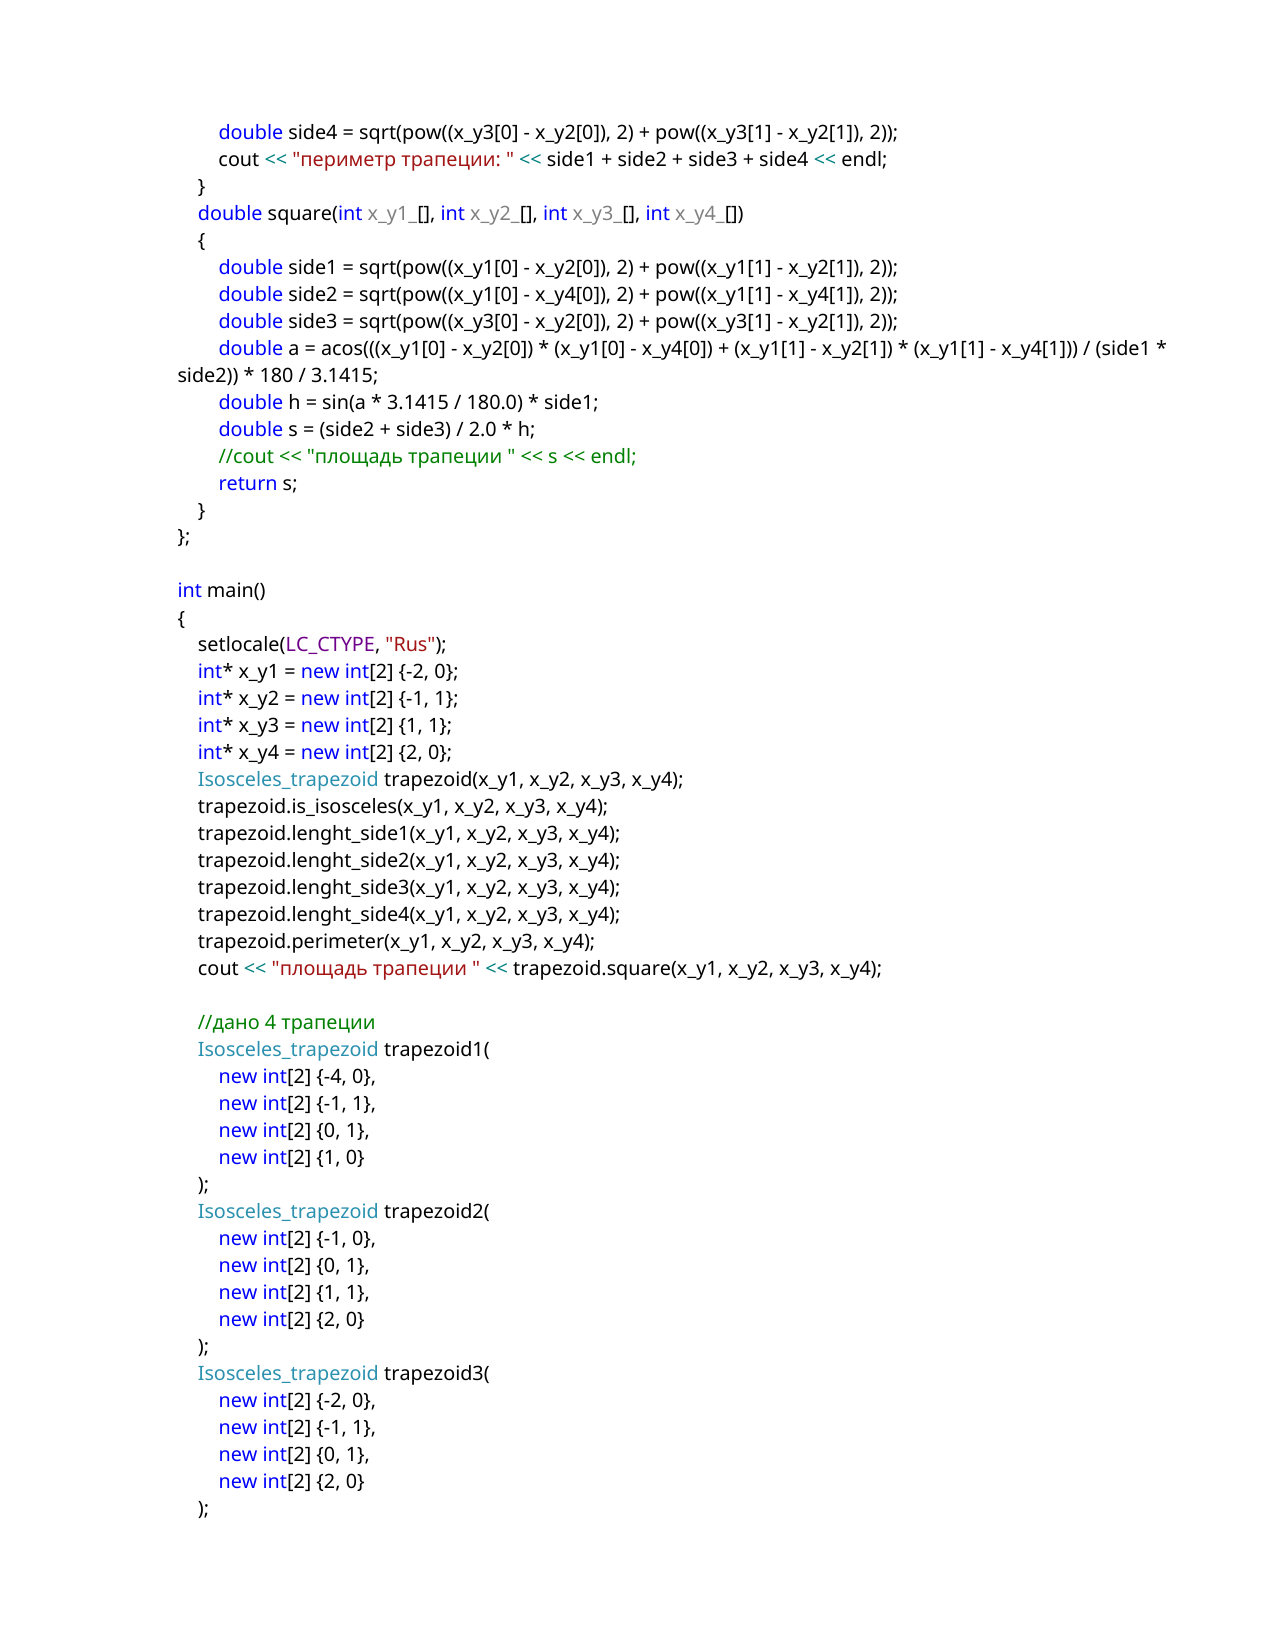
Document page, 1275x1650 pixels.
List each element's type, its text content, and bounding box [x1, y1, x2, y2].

text new int[2] {-2, 0}, [177, 1386, 1186, 1413]
text return s; [177, 469, 1186, 496]
text double a = acos(((x_y1[0] - x_y2[0]) * (x_y1[0] - x_y4[0]) + (x_y1[1] - x_y2[1]) * (x_y1[1] - x_y4[1])) / (side1 * side2)) * 180 / 3.1415; [177, 334, 1186, 388]
text int* x_y2 = new int[2] {-1, 1}; [177, 685, 1186, 712]
text { [177, 226, 1186, 253]
text cout << "периметр трапеции: " << side1 + side2 + side3 + side4 << endl; [177, 145, 1186, 172]
text Isosceles_trapezoid trapezoid2( [177, 1197, 1186, 1224]
text double side3 = sqrt(pow((x_y3[0] - x_y2[0]), 2) + pow((x_y3[1] - x_y2[1]), 2)); [177, 307, 1186, 334]
text //дано 4 трапеции [177, 1008, 1186, 1035]
text ); [177, 1332, 1186, 1359]
text double s = (side2 + side3) / 2.0 * h; [177, 415, 1186, 442]
text trapezoid.lenght_side4(x_y1, x_y2, x_y3, x_y4); [177, 901, 1186, 927]
text setlocale(LC_CTYPE, "Rus"); [177, 631, 1186, 658]
text //cout << "площадь трапеции " << s << endl; [177, 442, 1186, 469]
text int* x_y3 = new int[2] {1, 1}; [177, 712, 1186, 739]
text double h = sin(a * 3.1415 / 180.0) * side1; [177, 388, 1186, 415]
text } [177, 496, 1186, 523]
text new int[2] {2, 0} [177, 1305, 1186, 1332]
text { [177, 604, 1186, 631]
text double side4 = sqrt(pow((x_y3[0] - x_y2[0]), 2) + pow((x_y3[1] - x_y2[1]), 2)); [177, 118, 1186, 145]
text new int[2] {-4, 0}, [177, 1062, 1186, 1089]
text double side2 = sqrt(pow((x_y1[0] - x_y4[0]), 2) + pow((x_y1[1] - x_y4[1]), 2)); [177, 280, 1186, 307]
text Isosceles_trapezoid trapezoid(x_y1, x_y2, x_y3, x_y4); [177, 766, 1186, 793]
text Isosceles_trapezoid trapezoid1( [177, 1035, 1186, 1062]
text new int[2] {0, 1}, [177, 1251, 1186, 1278]
text ); [177, 1170, 1186, 1197]
text new int[2] {-1, 1}, [177, 1089, 1186, 1116]
text new int[2] {-1, 0}, [177, 1224, 1186, 1251]
text trapezoid.lenght_side3(x_y1, x_y2, x_y3, x_y4); [177, 873, 1186, 901]
text trapezoid.lenght_side2(x_y1, x_y2, x_y3, x_y4); [177, 847, 1186, 873]
text }; [177, 523, 1186, 550]
text trapezoid.lenght_side1(x_y1, x_y2, x_y3, x_y4); [177, 819, 1186, 847]
text new int[2] {1, 1}, [177, 1278, 1186, 1305]
text ); [177, 1494, 1186, 1521]
text int* x_y1 = new int[2] {-2, 0}; [177, 658, 1186, 685]
text trapezoid.perimeter(x_y1, x_y2, x_y3, x_y4); [177, 927, 1186, 954]
text new int[2] {0, 1}, [177, 1440, 1186, 1467]
text new int[2] {0, 1}, [177, 1116, 1186, 1143]
text cout << "площадь трапеции " << trapezoid.square(x_y1, x_y2, x_y3, x_y4); [177, 954, 1186, 981]
text trapezoid.is_isosceles(x_y1, x_y2, x_y3, x_y4); [177, 793, 1186, 819]
text double side1 = sqrt(pow((x_y1[0] - x_y2[0]), 2) + pow((x_y1[1] - x_y2[1]), 2)); [177, 253, 1186, 280]
text Isosceles_trapezoid trapezoid3( [177, 1359, 1186, 1386]
text int main() [177, 577, 1186, 604]
text } [177, 172, 1186, 199]
text new int[2] {1, 0} [177, 1143, 1186, 1170]
text new int[2] {-1, 1}, [177, 1413, 1186, 1440]
text int* x_y4 = new int[2] {2, 0}; [177, 739, 1186, 766]
text double square(int x_y1_[], int x_y2_[], int x_y3_[], int x_y4_[]) [177, 199, 1186, 226]
text new int[2] {2, 0} [177, 1467, 1186, 1494]
